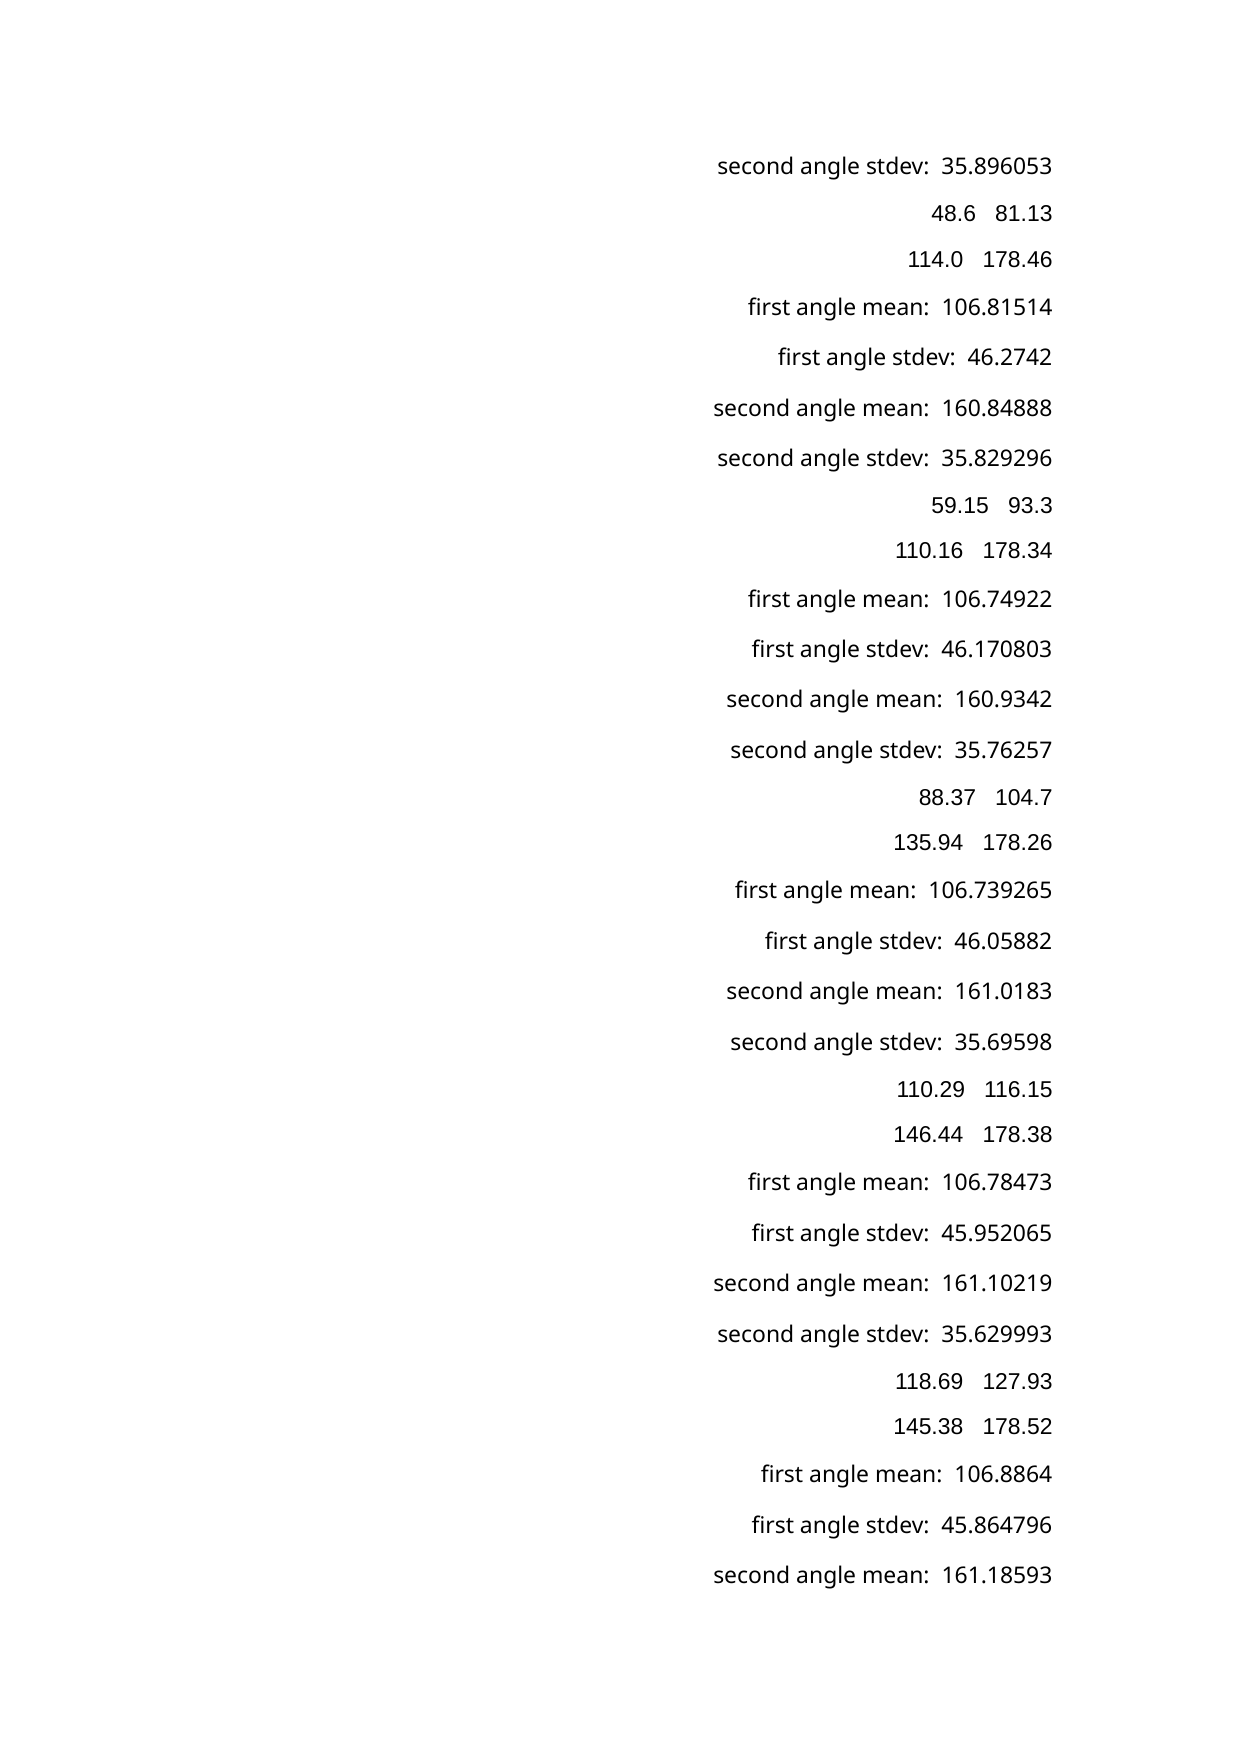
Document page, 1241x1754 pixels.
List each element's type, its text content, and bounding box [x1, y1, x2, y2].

text 178.26 135.94 [187, 829, 1053, 856]
text 93.3 59.15 [187, 492, 1053, 519]
text first angle mean: 106.81514 [187, 291, 1053, 322]
text second angle mean: 161.0183 [187, 975, 1053, 1006]
text first angle mean: 106.739265 [187, 874, 1053, 906]
text first angle mean: 106.78473 [187, 1166, 1053, 1197]
text 81.13 48.6 [187, 200, 1053, 227]
text second angle stdev: 35.76257 [187, 734, 1053, 765]
text first angle mean: 106.74922 [187, 582, 1053, 614]
text 178.52 145.38 [187, 1413, 1053, 1439]
text 127.93 118.69 [187, 1368, 1053, 1394]
text 116.15 110.29 [187, 1076, 1053, 1102]
text second angle stdev: 35.69598 [187, 1026, 1053, 1057]
text second angle mean: 161.10219 [187, 1267, 1053, 1298]
text 178.38 146.44 [187, 1121, 1053, 1147]
text first angle mean: 106.8864 [187, 1458, 1053, 1489]
text second angle stdev: 35.829296 [187, 442, 1053, 473]
text second angle mean: 161.18593 [187, 1559, 1053, 1590]
text first angle stdev: 45.864796 [187, 1508, 1053, 1540]
text 178.46 114.0 [187, 246, 1053, 272]
text first angle stdev: 46.2742 [187, 341, 1053, 372]
text 104.7 88.37 [187, 784, 1053, 811]
text 178.34 110.16 [187, 537, 1053, 564]
text second angle mean: 160.84888 [187, 391, 1053, 423]
text first angle stdev: 46.170803 [187, 633, 1053, 664]
text second angle mean: 160.9342 [187, 683, 1053, 714]
text second angle stdev: 35.896053 [187, 150, 1053, 181]
text first angle stdev: 45.952065 [187, 1217, 1053, 1248]
text first angle stdev: 46.05882 [187, 925, 1053, 956]
text second angle stdev: 35.629993 [187, 1317, 1053, 1349]
